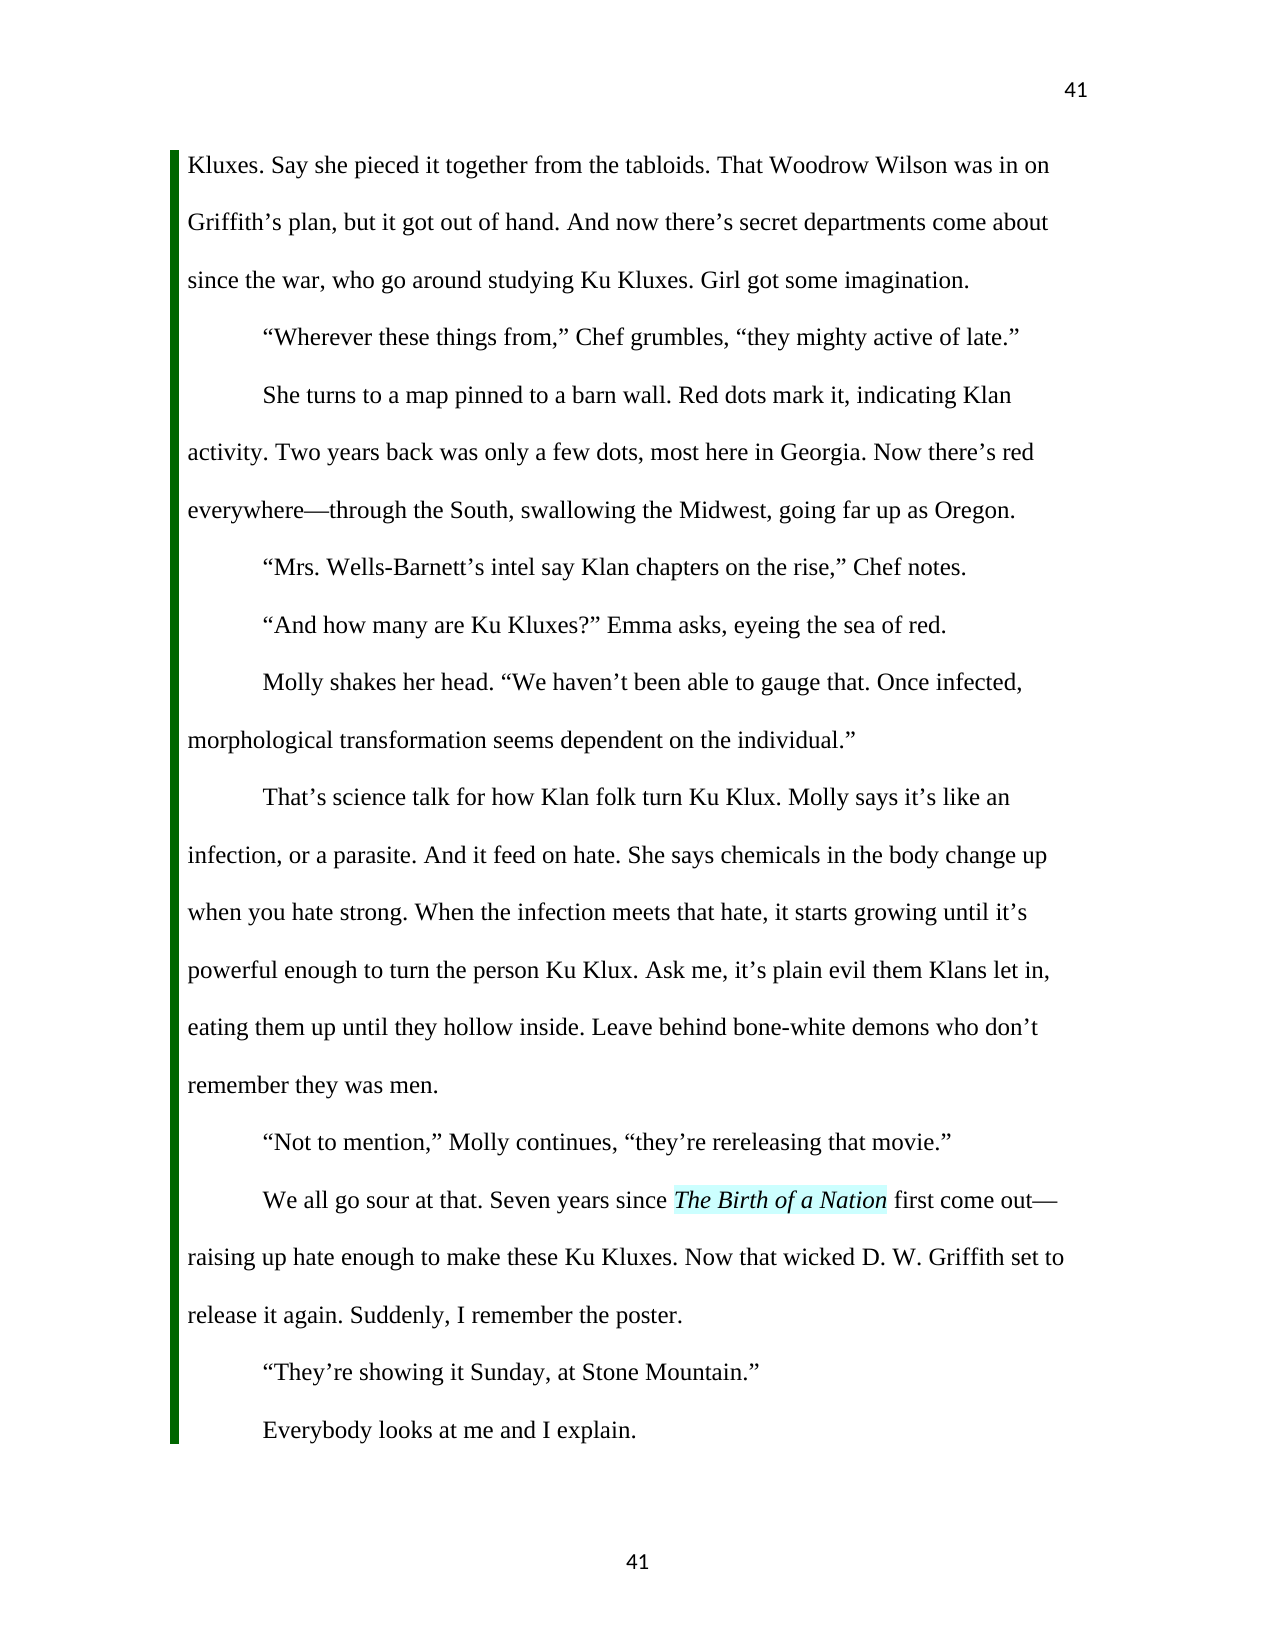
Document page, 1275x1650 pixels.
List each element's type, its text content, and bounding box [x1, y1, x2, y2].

text Everybody looks at me and I explain. [179, 1415, 1087, 1444]
text “They’re showing it Sunday, at Stone Mountain.” [179, 1357, 1087, 1386]
text “And how many are Ku Kluxes?” Emma asks, eyeing the sea of red. [179, 610, 1087, 639]
text “Not to mention,” Molly continues, “they’re rereleasing that movie.” [179, 1127, 1087, 1156]
text That’s science talk for how Klan folk turn Ku Klux. Molly says it’s like an infection, or a parasite. And it feed on hate. She says chemicals in the body change up when you hate strong. When the infection meets that hate, it starts growing until it’s powerful enough to turn the person Ku Klux. Ask me, it’s plain evil them Klans let in, eating them up until they hollow inside. Leave behind bone-white demons who don’t remember they was men. [179, 782, 1087, 1099]
text “Wherever these things from,” Chef grumbles, “they mighty active of late.” [179, 322, 1087, 351]
text We all go sour at that. Seven years since The Birth of a Nation first come out—raising up hate enough to make these Ku Kluxes. Now that wicked D. W. Griffith set to release it again. Suddenly, I remember the poster. [179, 1185, 1087, 1329]
text Molly shakes her head. “We haven’t been able to gauge that. Once infected, morphological transformation seems dependent on the individual.” [179, 667, 1087, 754]
text She turns to a map pinned to a barn wall. Red dots mark it, indicating Klan activity. Two years back was only a few dots, most here in Georgia. Now there’s red everywhere—through the South, swallowing the Midwest, going far up as Oregon. [179, 380, 1087, 524]
text “Mrs. Wells-Barnett’s intel say Klan chapters on the rise,” Chef notes. [179, 552, 1087, 581]
